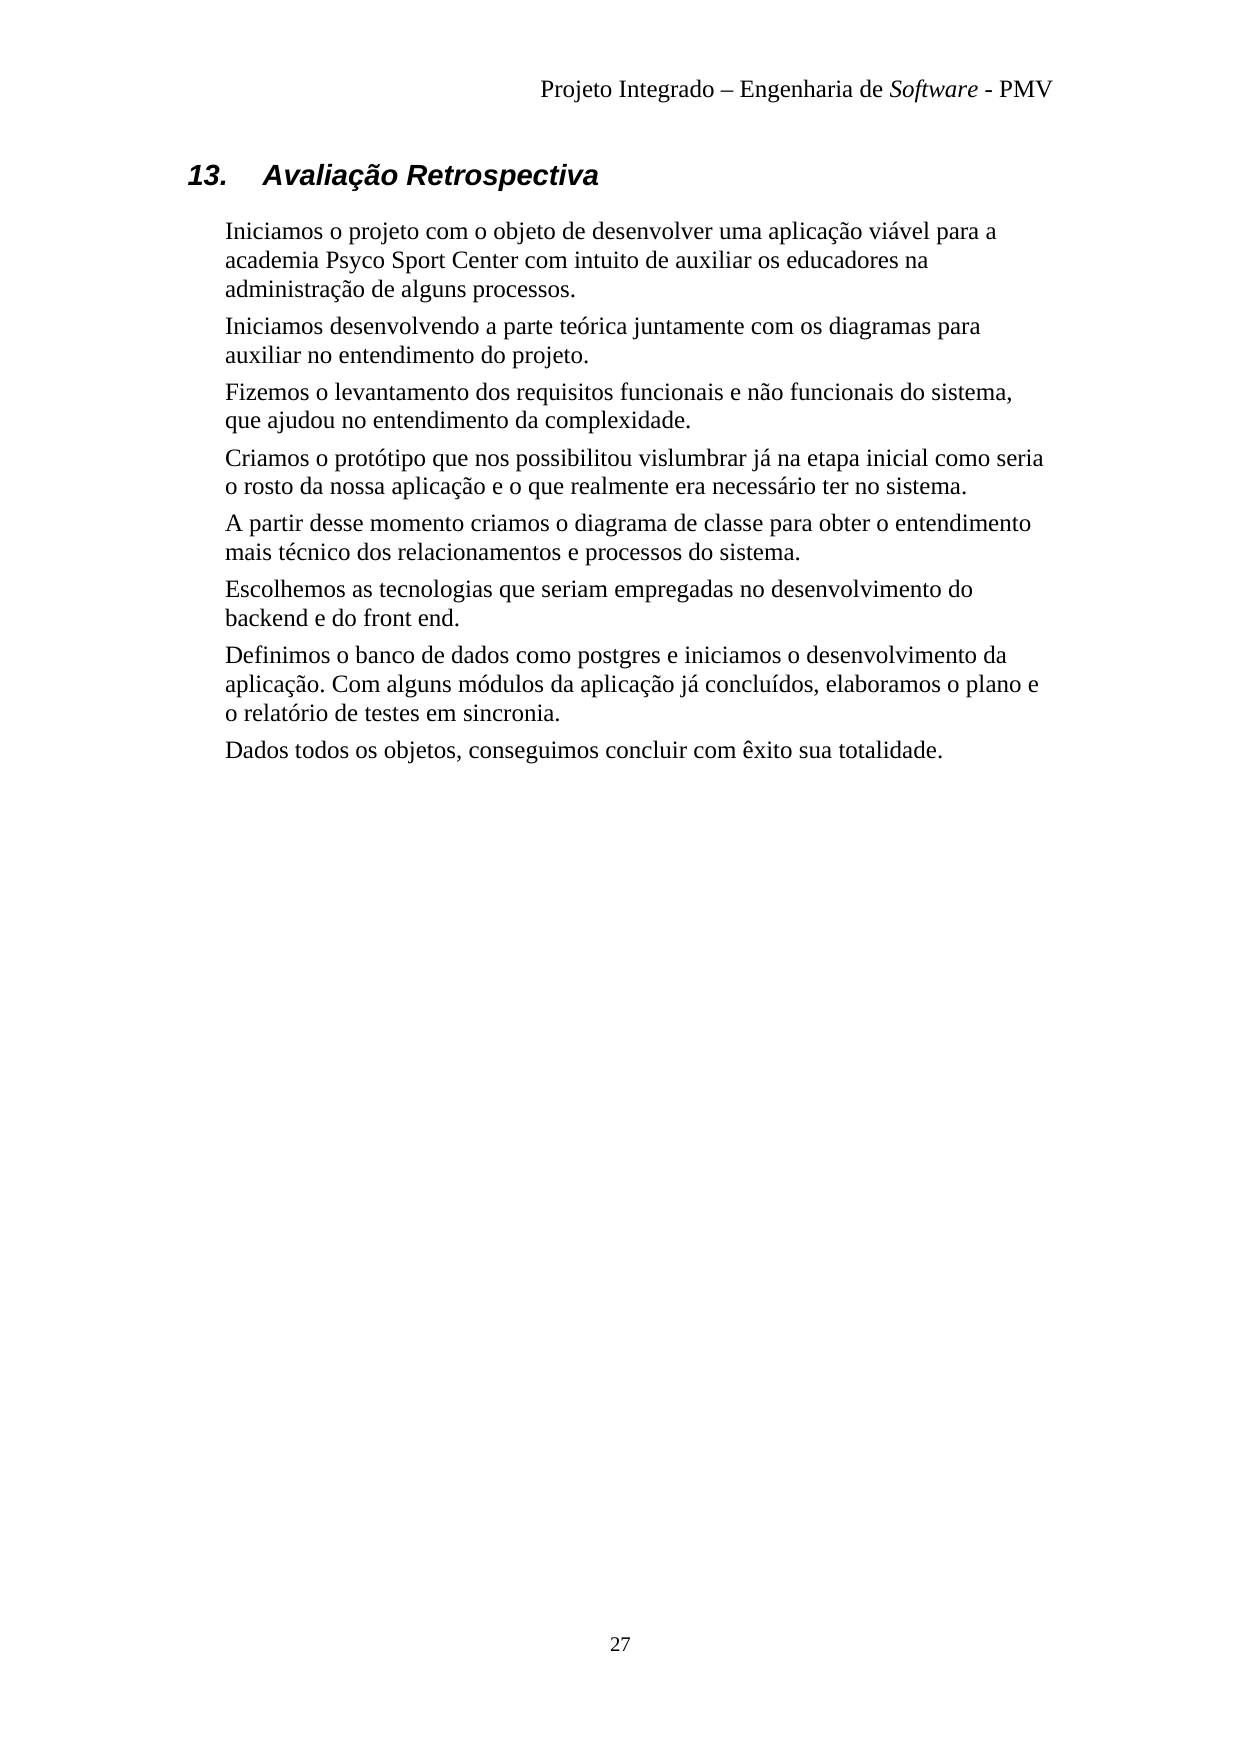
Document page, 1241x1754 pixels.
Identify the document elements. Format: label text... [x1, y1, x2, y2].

text Dados todos os objetos, conseguimos concluir com êxito sua totalidade. [225, 735, 1053, 763]
text Criamos o protótipo que nos possibilitou vislumbrar já na etapa inicial como seria o rosto da nossa aplicação e o que realmente era necessário ter no sistema. [225, 443, 1053, 500]
text A partir desse momento criamos o diagrama de classe para obter o entendimento mais técnico dos relacionamentos e processos do sistema. [225, 508, 1053, 566]
text Definimos o banco de dados como postgres e iniciamos o desenvolvimento da aplicação. Com alguns módulos da aplicação já concluídos, elaboramos o plano e o relatório de testes em sincronia. [225, 640, 1053, 726]
text Fizemos o levantamento dos requisitos funcionais e não funcionais do sistema, que ajudou no entendimento da complexidade. [225, 377, 1053, 434]
subtitle Avaliação Retrospectiva [187, 158, 1053, 191]
text Iniciamos o projeto com o objeto de desenvolver uma aplicação viável para a academia Psyco Sport Center com intuito de auxiliar os educadores na administração de alguns processos. [225, 216, 1053, 303]
text Iniciamos desenvolvendo a parte teórica juntamente com os diagramas para auxiliar no entendimento do projeto. [225, 311, 1053, 368]
text Escolhemos as tecnologias que seriam empregadas no desenvolvimento do backend e do front end. [225, 574, 1053, 632]
